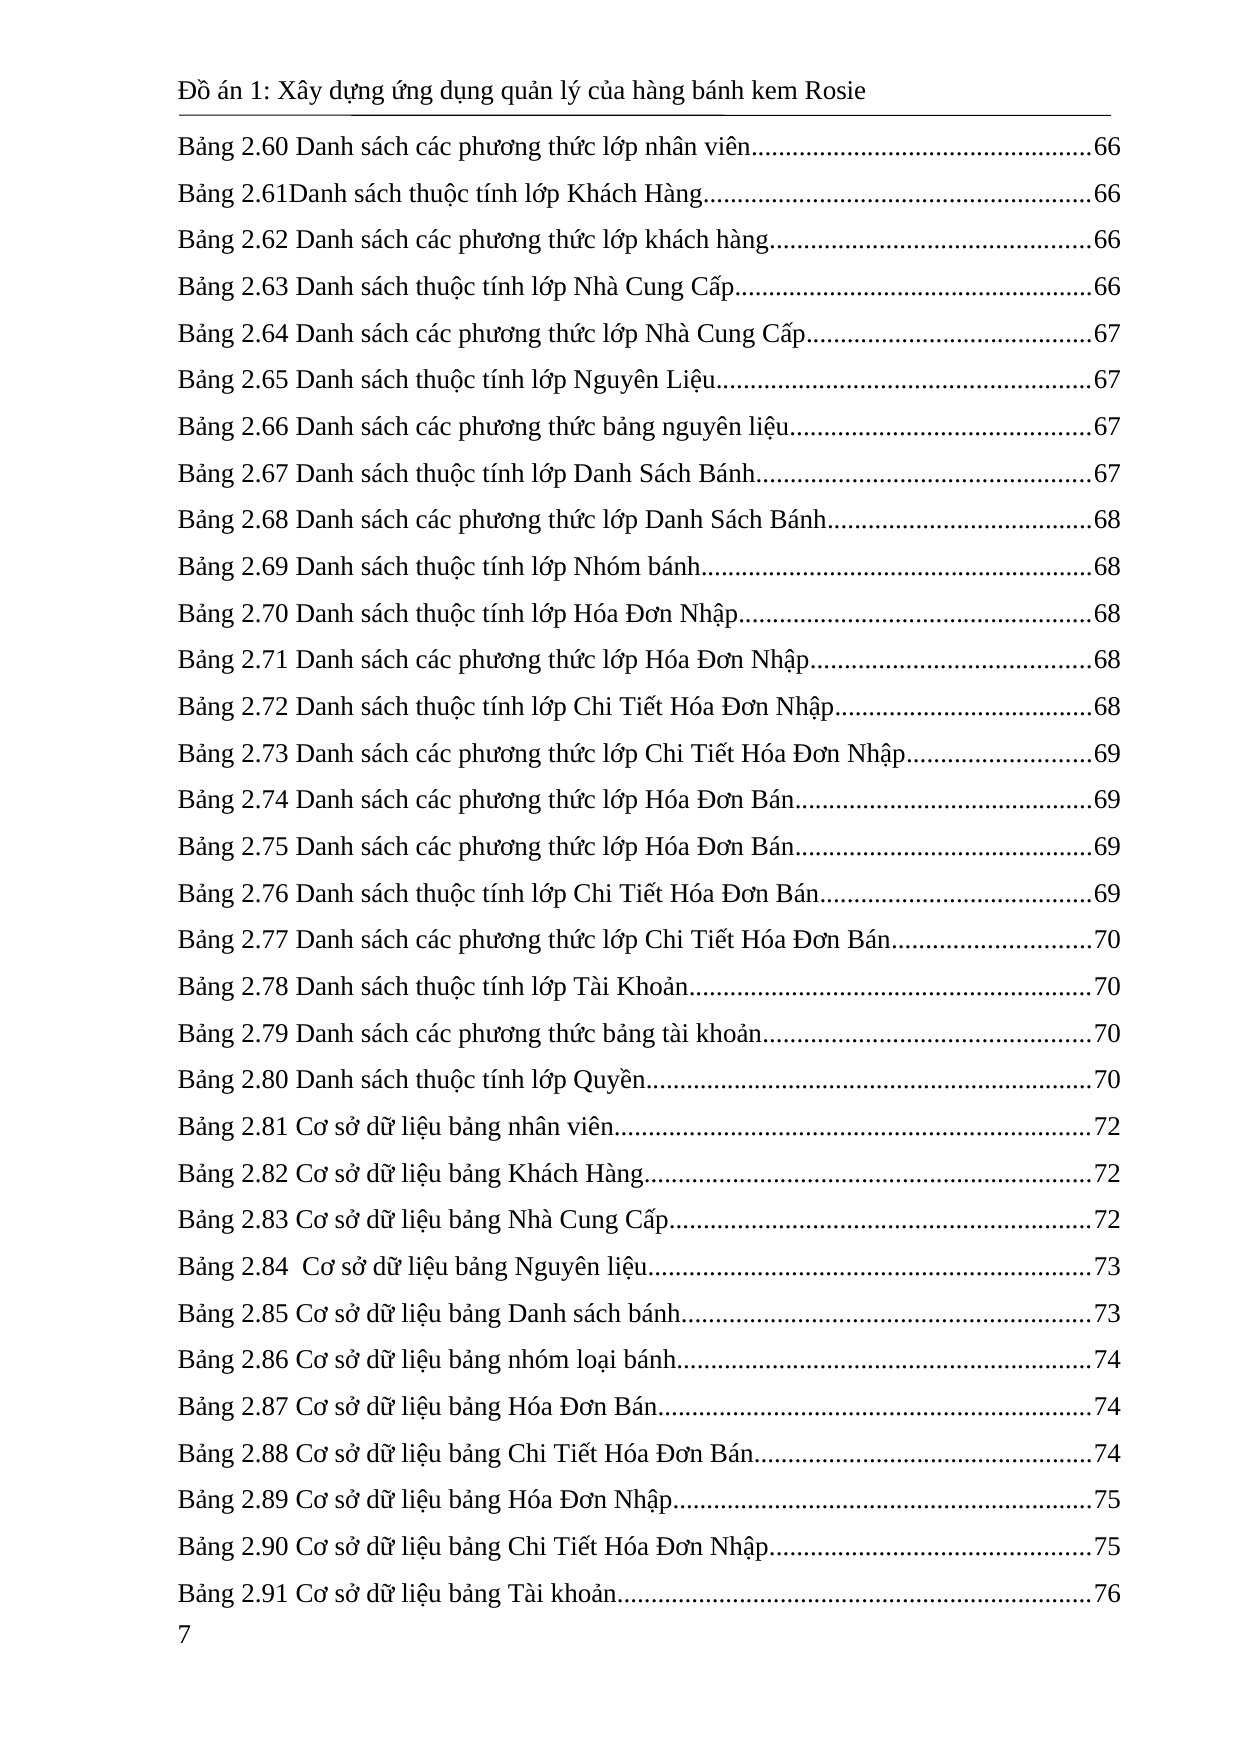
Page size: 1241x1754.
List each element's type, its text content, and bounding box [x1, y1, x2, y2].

text Bảng 2.82 Cơ sở dữ liệu bảng Khách Hàng 72 [177, 1157, 1122, 1188]
text Bảng 2.81 Cơ sở dữ liệu bảng nhân viên 72 [177, 1110, 1122, 1141]
text Bảng 2.69 Danh sách thuộc tính lớp Nhóm bánh 68 [177, 550, 1122, 581]
text Bảng 2.68 Danh sách các phương thức lớp Danh Sách Bánh 68 [177, 503, 1122, 534]
text Bảng 2.77 Danh sách các phương thức lớp Chi Tiết Hóa Đơn Bán 70 [177, 923, 1122, 954]
text Bảng 2.79 Danh sách các phương thức bảng tài khoản 70 [177, 1017, 1122, 1048]
text Bảng 2.60 Danh sách các phương thức lớp nhân viên 66 [177, 130, 1122, 161]
text Bảng 2.80 Danh sách thuộc tính lớp Quyền 70 [177, 1063, 1122, 1094]
text Bảng 2.76 Danh sách thuộc tính lớp Chi Tiết Hóa Đơn Bán 69 [177, 877, 1122, 908]
text Bảng 2.83 Cơ sở dữ liệu bảng Nhà Cung Cấp 72 [177, 1203, 1122, 1234]
text Bảng 2.70 Danh sách thuộc tính lớp Hóa Đơn Nhập 68 [177, 597, 1122, 628]
text Bảng 2.63 Danh sách thuộc tính lớp Nhà Cung Cấp 66 [177, 270, 1122, 301]
text Bảng 2.64 Danh sách các phương thức lớp Nhà Cung Cấp 67 [177, 317, 1122, 348]
text Bảng 2.89 Cơ sở dữ liệu bảng Hóa Đơn Nhập 75 [177, 1483, 1122, 1514]
text Bảng 2.86 Cơ sở dữ liệu bảng nhóm loại bánh 74 [177, 1343, 1122, 1374]
text Bảng 2.88 Cơ sở dữ liệu bảng Chi Tiết Hóa Đơn Bán 74 [177, 1437, 1122, 1468]
text Bảng 2.72 Danh sách thuộc tính lớp Chi Tiết Hóa Đơn Nhập 68 [177, 690, 1122, 721]
text Bảng 2.67 Danh sách thuộc tính lớp Danh Sách Bánh 67 [177, 457, 1122, 488]
text Bảng 2.74 Danh sách các phương thức lớp Hóa Đơn Bán 69 [177, 783, 1122, 814]
text Bảng 2.65 Danh sách thuộc tính lớp Nguyên Liệu 67 [177, 363, 1122, 394]
text Bảng 2.90 Cơ sở dữ liệu bảng Chi Tiết Hóa Đơn Nhập 75 [177, 1530, 1122, 1561]
text Bảng 2.75 Danh sách các phương thức lớp Hóa Đơn Bán 69 [177, 830, 1122, 861]
text Bảng 2.66 Danh sách các phương thức bảng nguyên liệu 67 [177, 410, 1122, 441]
text Bảng 2.71 Danh sách các phương thức lớp Hóa Đơn Nhập 68 [177, 643, 1122, 674]
text Bảng 2.78 Danh sách thuộc tính lớp Tài Khoản 70 [177, 970, 1122, 1001]
text Bảng 2.87 Cơ sở dữ liệu bảng Hóa Đơn Bán 74 [177, 1390, 1122, 1421]
text Bảng 2.73 Danh sách các phương thức lớp Chi Tiết Hóa Đơn Nhập 69 [177, 737, 1122, 768]
text Bảng 2.61Danh sách thuộc tính lớp Khách Hàng 66 [177, 177, 1122, 208]
text Bảng 2.84 Cơ sở dữ liệu bảng Nguyên liệu 73 [177, 1250, 1122, 1281]
text Bảng 2.85 Cơ sở dữ liệu bảng Danh sách bánh 73 [177, 1297, 1122, 1328]
text Bảng 2.91 Cơ sở dữ liệu bảng Tài khoản 76 [177, 1577, 1122, 1608]
text Bảng 2.62 Danh sách các phương thức lớp khách hàng 66 [177, 223, 1122, 254]
